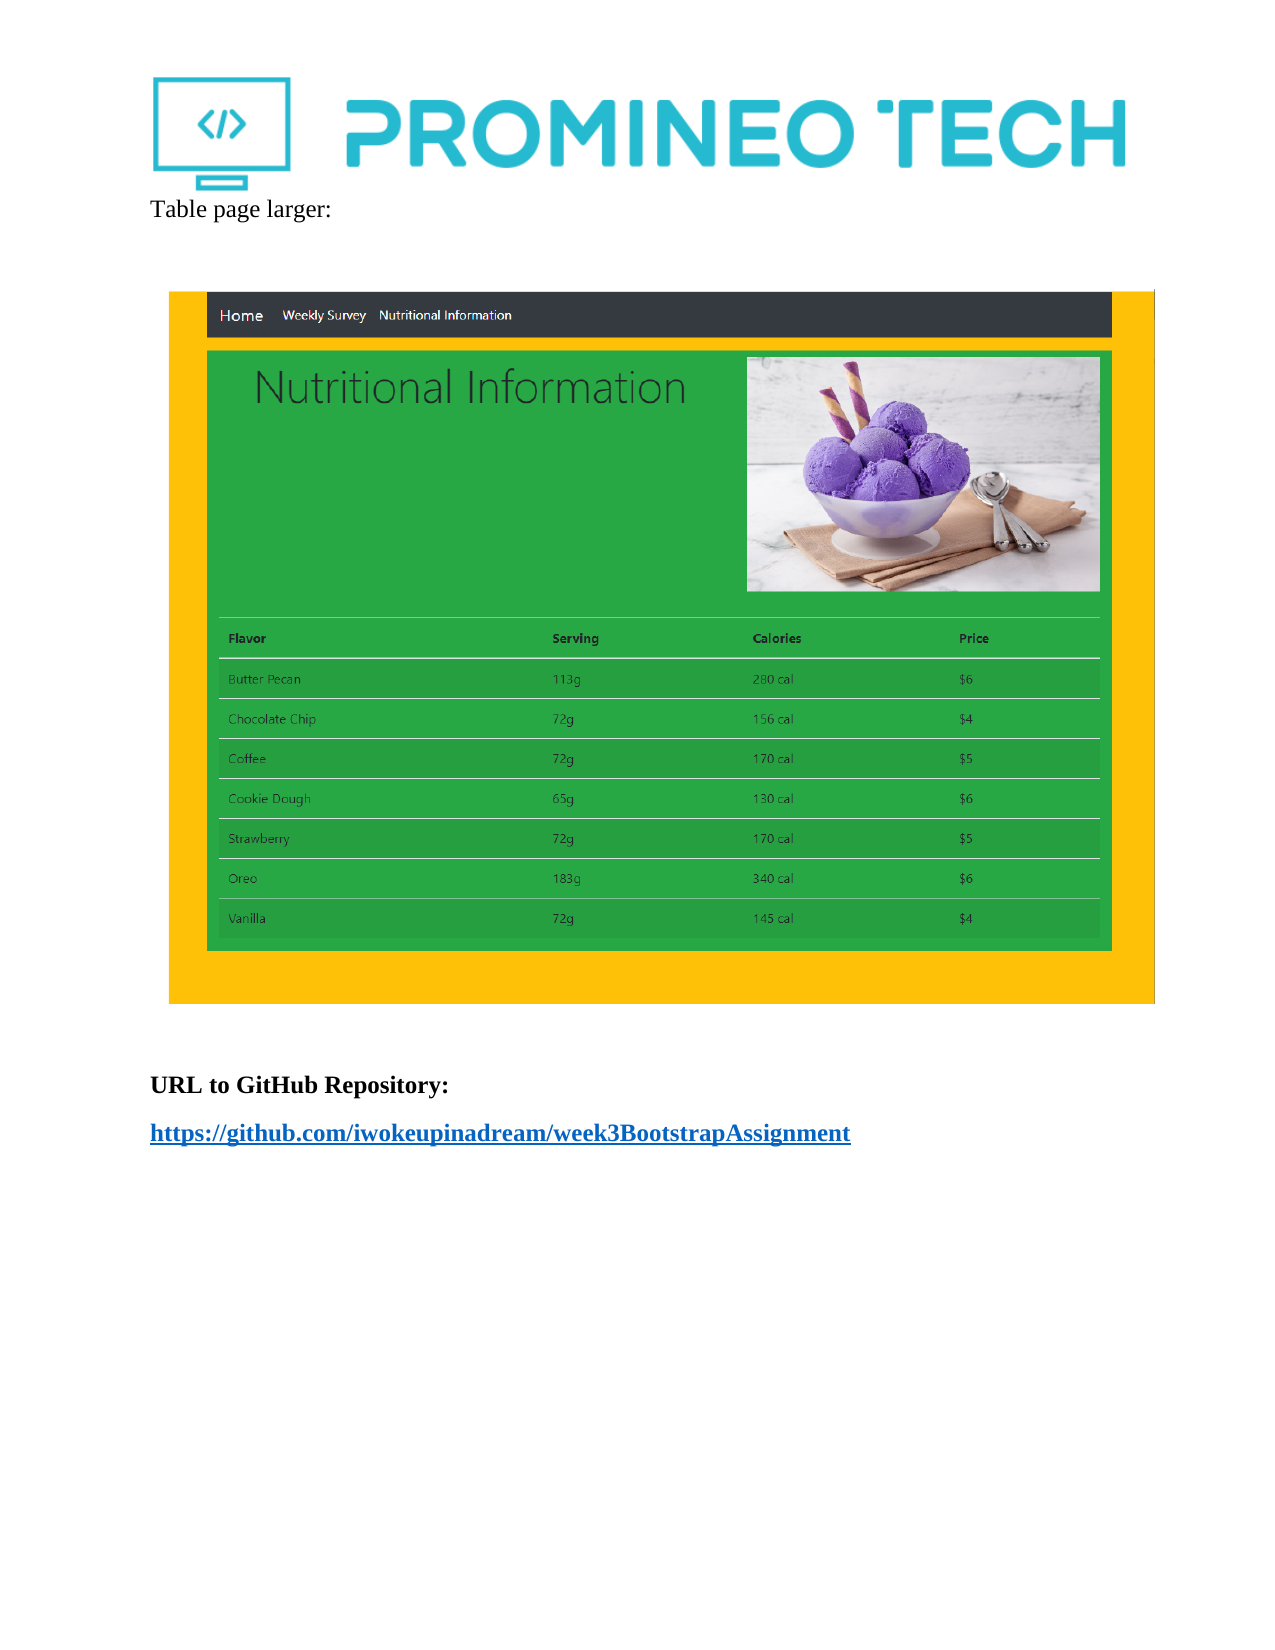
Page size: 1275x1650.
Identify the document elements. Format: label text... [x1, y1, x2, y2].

text https://github.com/iwokeupinadream/week3BootstrapAssignment [150, 1118, 1125, 1147]
text Table page larger: [150, 194, 1125, 222]
text URL to GitHub Repository: [150, 1071, 1125, 1099]
picture [150, 75, 1125, 194]
